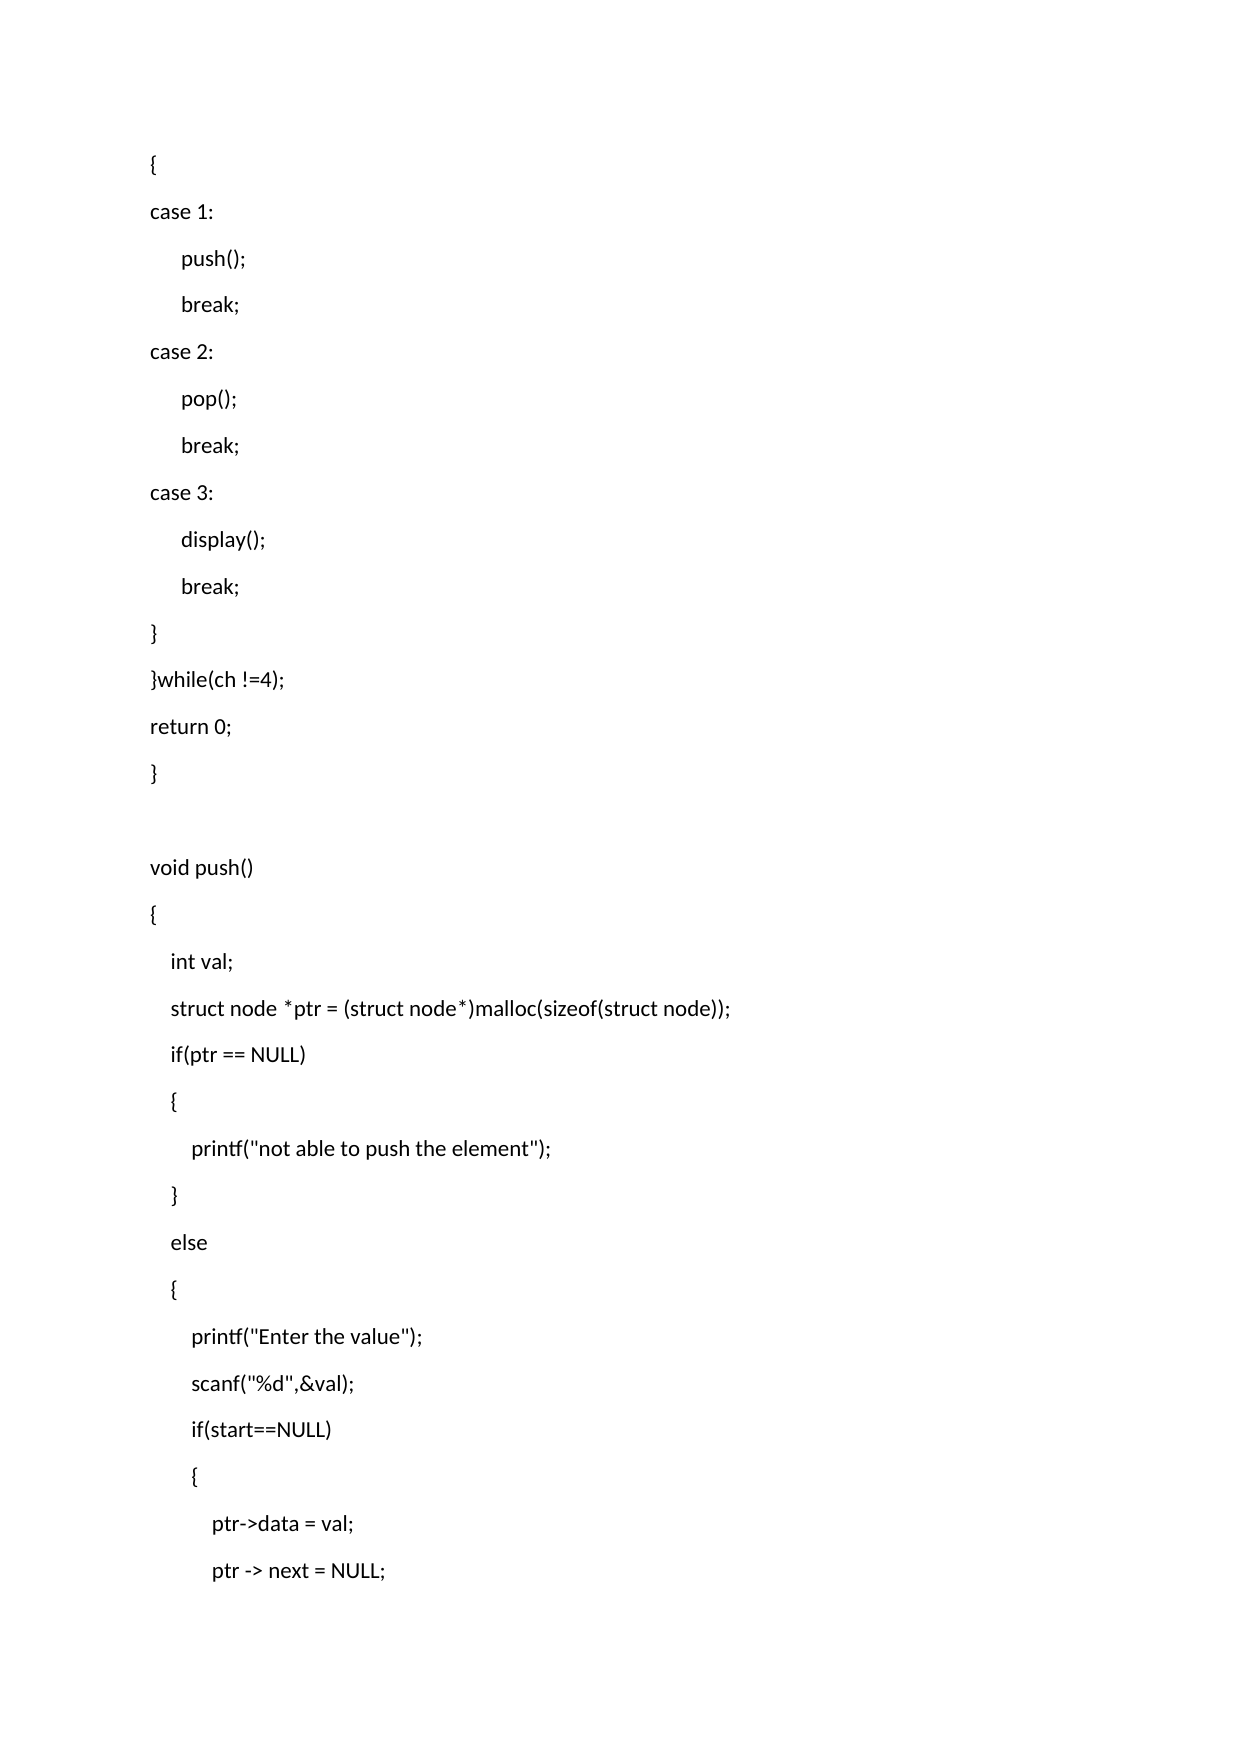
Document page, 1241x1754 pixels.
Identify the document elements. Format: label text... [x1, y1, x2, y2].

text case 2: [150, 337, 1090, 366]
text int val; [150, 947, 1090, 975]
text ptr->data = val; [150, 1509, 1090, 1537]
text { [150, 1275, 1090, 1303]
text { [150, 1462, 1090, 1491]
text { [150, 900, 1090, 928]
text printf("not able to push the element"); [150, 1134, 1090, 1162]
text ptr -> next = NULL; [150, 1556, 1090, 1584]
text pop(); [150, 384, 1090, 412]
text void push() [150, 853, 1090, 881]
text display(); [150, 525, 1090, 553]
text } [150, 619, 1090, 647]
text else [150, 1228, 1090, 1256]
text } [150, 1181, 1090, 1209]
text printf("Enter the value"); [150, 1322, 1090, 1350]
text push(); [150, 244, 1090, 272]
text return 0; [150, 712, 1090, 741]
text break; [150, 291, 1090, 319]
text if(start==NULL) [150, 1416, 1090, 1444]
text } [150, 759, 1090, 787]
text if(ptr == NULL) [150, 1041, 1090, 1069]
text case 3: [150, 478, 1090, 506]
text }while(ch !=4); [150, 666, 1090, 694]
text break; [150, 431, 1090, 459]
text case 1: [150, 197, 1090, 225]
text struct node *ptr = (struct node*)malloc(sizeof(struct node)); [150, 994, 1090, 1022]
text scanf("%d",&val); [150, 1369, 1090, 1397]
text { [150, 150, 1090, 178]
text { [150, 1087, 1090, 1116]
text break; [150, 572, 1090, 600]
